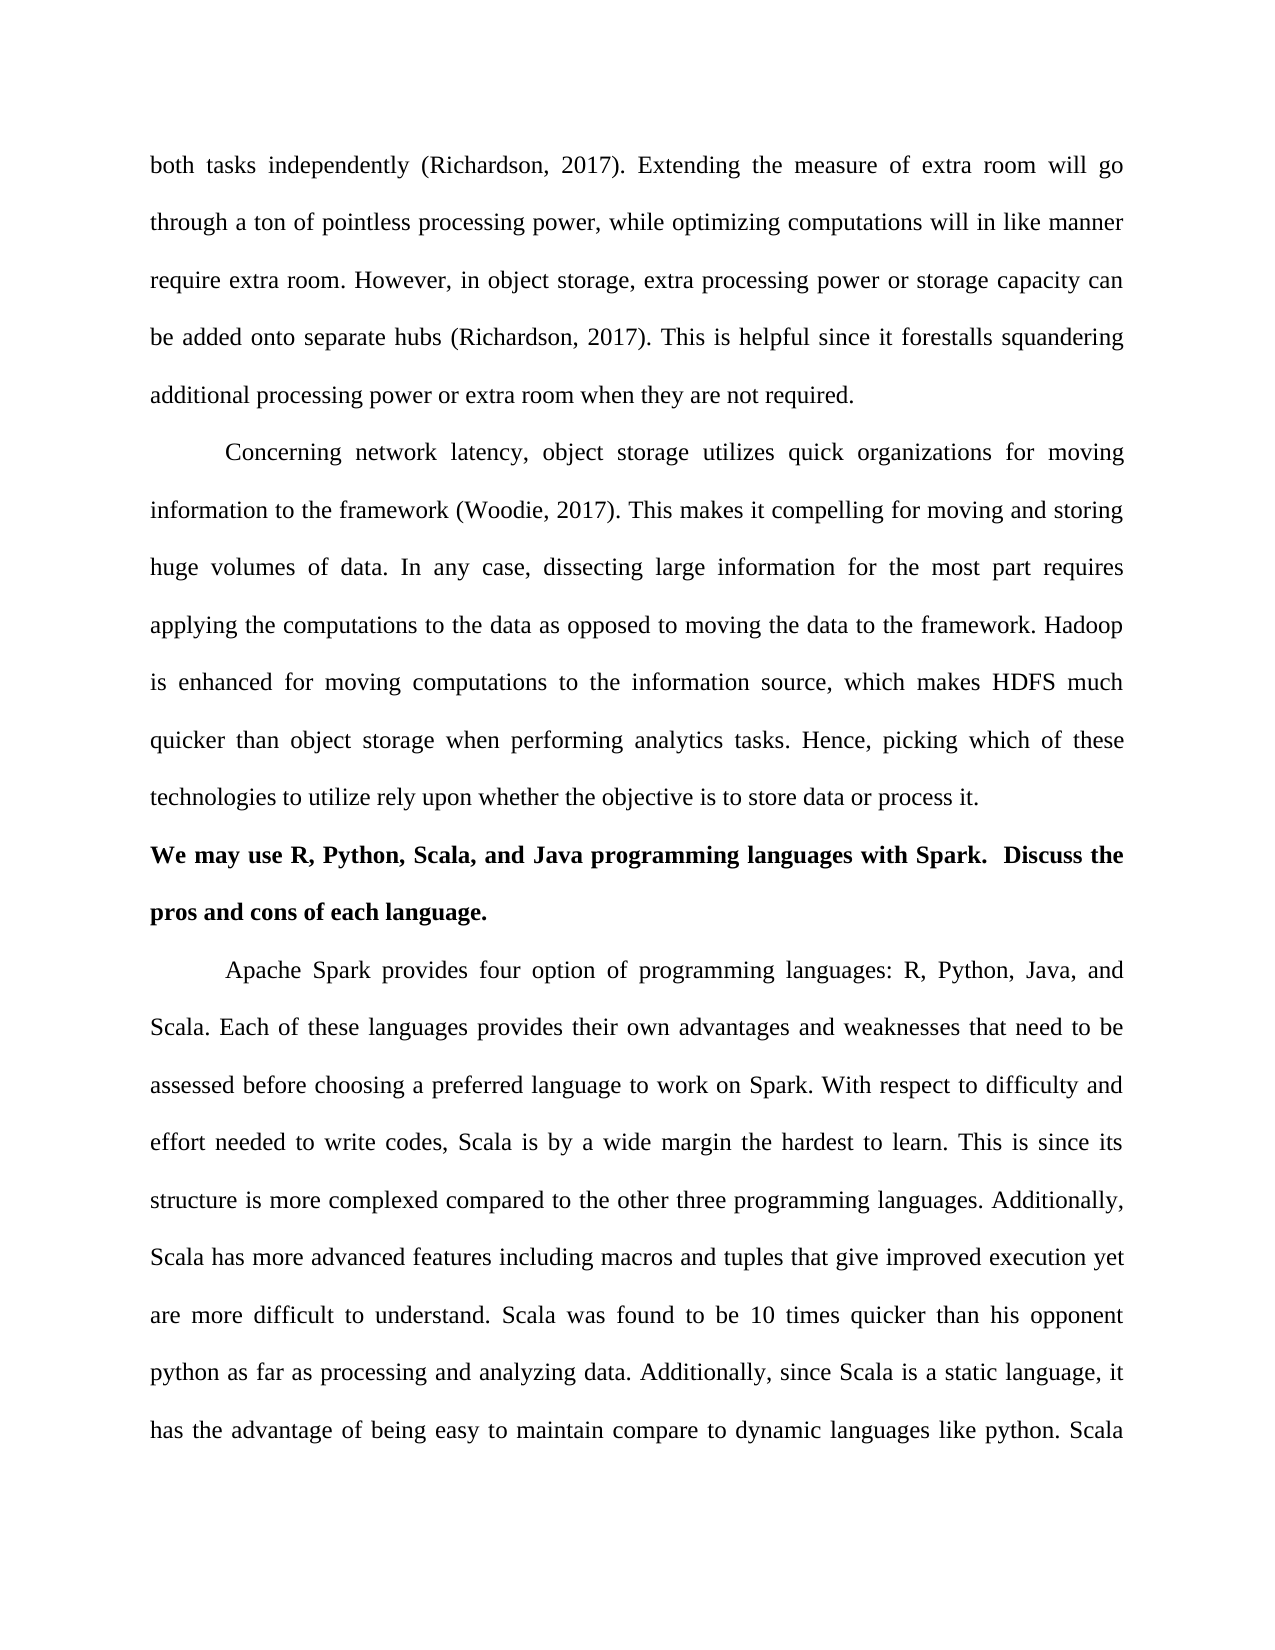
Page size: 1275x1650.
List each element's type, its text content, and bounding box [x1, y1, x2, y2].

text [150, 955, 1125, 1444]
text We may use R, Python, Scala, and Java programming languages with Spark. Discuss the pros and cons of each language. [150, 840, 1125, 926]
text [150, 150, 1125, 409]
text Concerning network latency, object storage utilizes quick organizations for moving information to the framework (Woodie, 2017). This makes it compelling for moving and storing huge volumes of data. In any case, dissecting large information for the most part requires applying the computations to the data as opposed to moving the data to the framework. Hadoop is enhanced for moving computations to the information source, which makes HDFS much quicker than object storage when performing analytics tasks. Hence, picking which of these technologies to utilize rely upon whether the objective is to store data or process it. [150, 437, 1125, 811]
